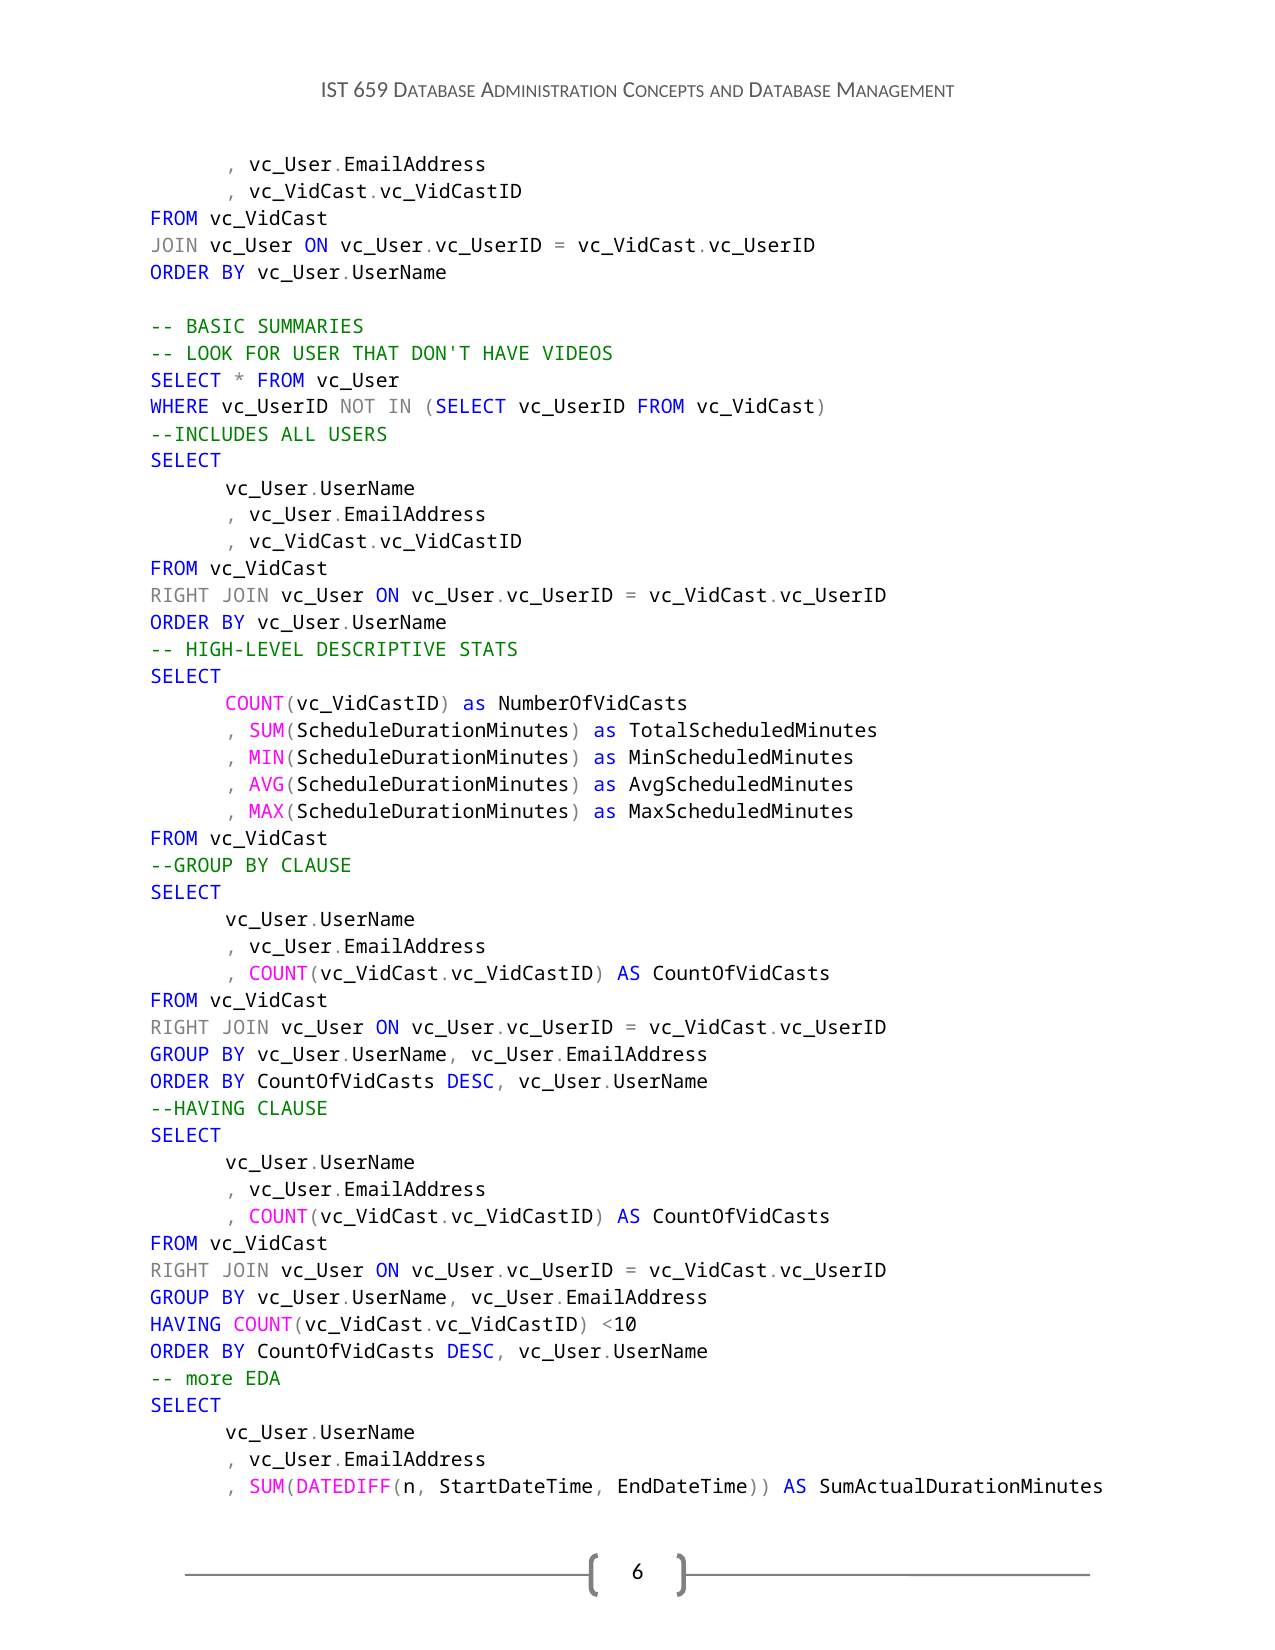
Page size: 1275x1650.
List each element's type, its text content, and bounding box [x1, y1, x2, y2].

text ORDER BY CountOfVidCasts DESC, vc_User.UserName [150, 1337, 1125, 1364]
text -- BASIC SUMMARIES [150, 312, 1125, 339]
text , COUNT(vc_VidCast.vc_VidCastID) AS CountOfVidCasts [150, 1202, 1125, 1229]
text --HAVING CLAUSE [150, 1094, 1125, 1121]
text , SUM(ScheduleDurationMinutes) as TotalScheduledMinutes [150, 717, 1125, 743]
text JOIN vc_User ON vc_User.vc_UserID = vc_VidCast.vc_UserID [150, 231, 1125, 258]
text SELECT * FROM vc_User [150, 366, 1125, 393]
text -- HIGH-LEVEL DESCRIPTIVE STATS [150, 636, 1125, 663]
text vc_User.UserName [150, 474, 1125, 501]
text , MAX(ScheduleDurationMinutes) as MaxScheduledMinutes [150, 797, 1125, 824]
text WHERE vc_UserID NOT IN (SELECT vc_UserID FROM vc_VidCast) [150, 393, 1125, 420]
text , vc_User.EmailAddress [150, 1445, 1125, 1472]
text GROUP BY vc_User.UserName, vc_User.EmailAddress [150, 1283, 1125, 1310]
text , vc_User.EmailAddress [150, 150, 1125, 177]
text FROM vc_VidCast [150, 986, 1125, 1013]
text , AVG(ScheduleDurationMinutes) as AvgScheduledMinutes [150, 771, 1125, 797]
text RIGHT JOIN vc_User ON vc_User.vc_UserID = vc_VidCast.vc_UserID [150, 582, 1125, 609]
text FROM vc_VidCast [150, 824, 1125, 851]
text , vc_VidCast.vc_VidCastID [150, 528, 1125, 555]
text --GROUP BY CLAUSE [150, 851, 1125, 878]
text FROM vc_VidCast [150, 1229, 1125, 1256]
text vc_User.UserName [150, 1418, 1125, 1445]
text , MIN(ScheduleDurationMinutes) as MinScheduledMinutes [150, 743, 1125, 771]
text RIGHT JOIN vc_User ON vc_User.vc_UserID = vc_VidCast.vc_UserID [150, 1013, 1125, 1040]
text SELECT [150, 447, 1125, 474]
text COUNT(vc_VidCastID) as NumberOfVidCasts [150, 689, 1125, 717]
text , COUNT(vc_VidCast.vc_VidCastID) AS CountOfVidCasts [150, 959, 1125, 986]
text vc_User.UserName [150, 1148, 1125, 1175]
text FROM vc_VidCast [150, 555, 1125, 582]
text , SUM(DATEDIFF(n, StartDateTime, EndDateTime)) AS SumActualDurationMinutes [150, 1472, 1125, 1499]
text HAVING COUNT(vc_VidCast.vc_VidCastID) <10 [150, 1310, 1125, 1337]
text SELECT [150, 878, 1125, 905]
text ORDER BY CountOfVidCasts DESC, vc_User.UserName [150, 1067, 1125, 1094]
text ORDER BY vc_User.UserName [150, 609, 1125, 636]
text RIGHT JOIN vc_User ON vc_User.vc_UserID = vc_VidCast.vc_UserID [150, 1256, 1125, 1283]
text GROUP BY vc_User.UserName, vc_User.EmailAddress [150, 1040, 1125, 1067]
text ORDER BY vc_User.UserName [150, 258, 1125, 285]
text SELECT [150, 1391, 1125, 1418]
text , vc_User.EmailAddress [150, 501, 1125, 528]
text vc_User.UserName [150, 905, 1125, 932]
text -- LOOK FOR USER THAT DON'T HAVE VIDEOS [150, 339, 1125, 366]
text -- more EDA [150, 1364, 1125, 1391]
text , vc_User.EmailAddress [150, 932, 1125, 959]
text , vc_User.EmailAddress [150, 1175, 1125, 1202]
text --INCLUDES ALL USERS [150, 420, 1125, 447]
text SELECT [150, 663, 1125, 689]
text SELECT [150, 1121, 1125, 1148]
text , vc_VidCast.vc_VidCastID [150, 177, 1125, 204]
text FROM vc_VidCast [150, 204, 1125, 231]
